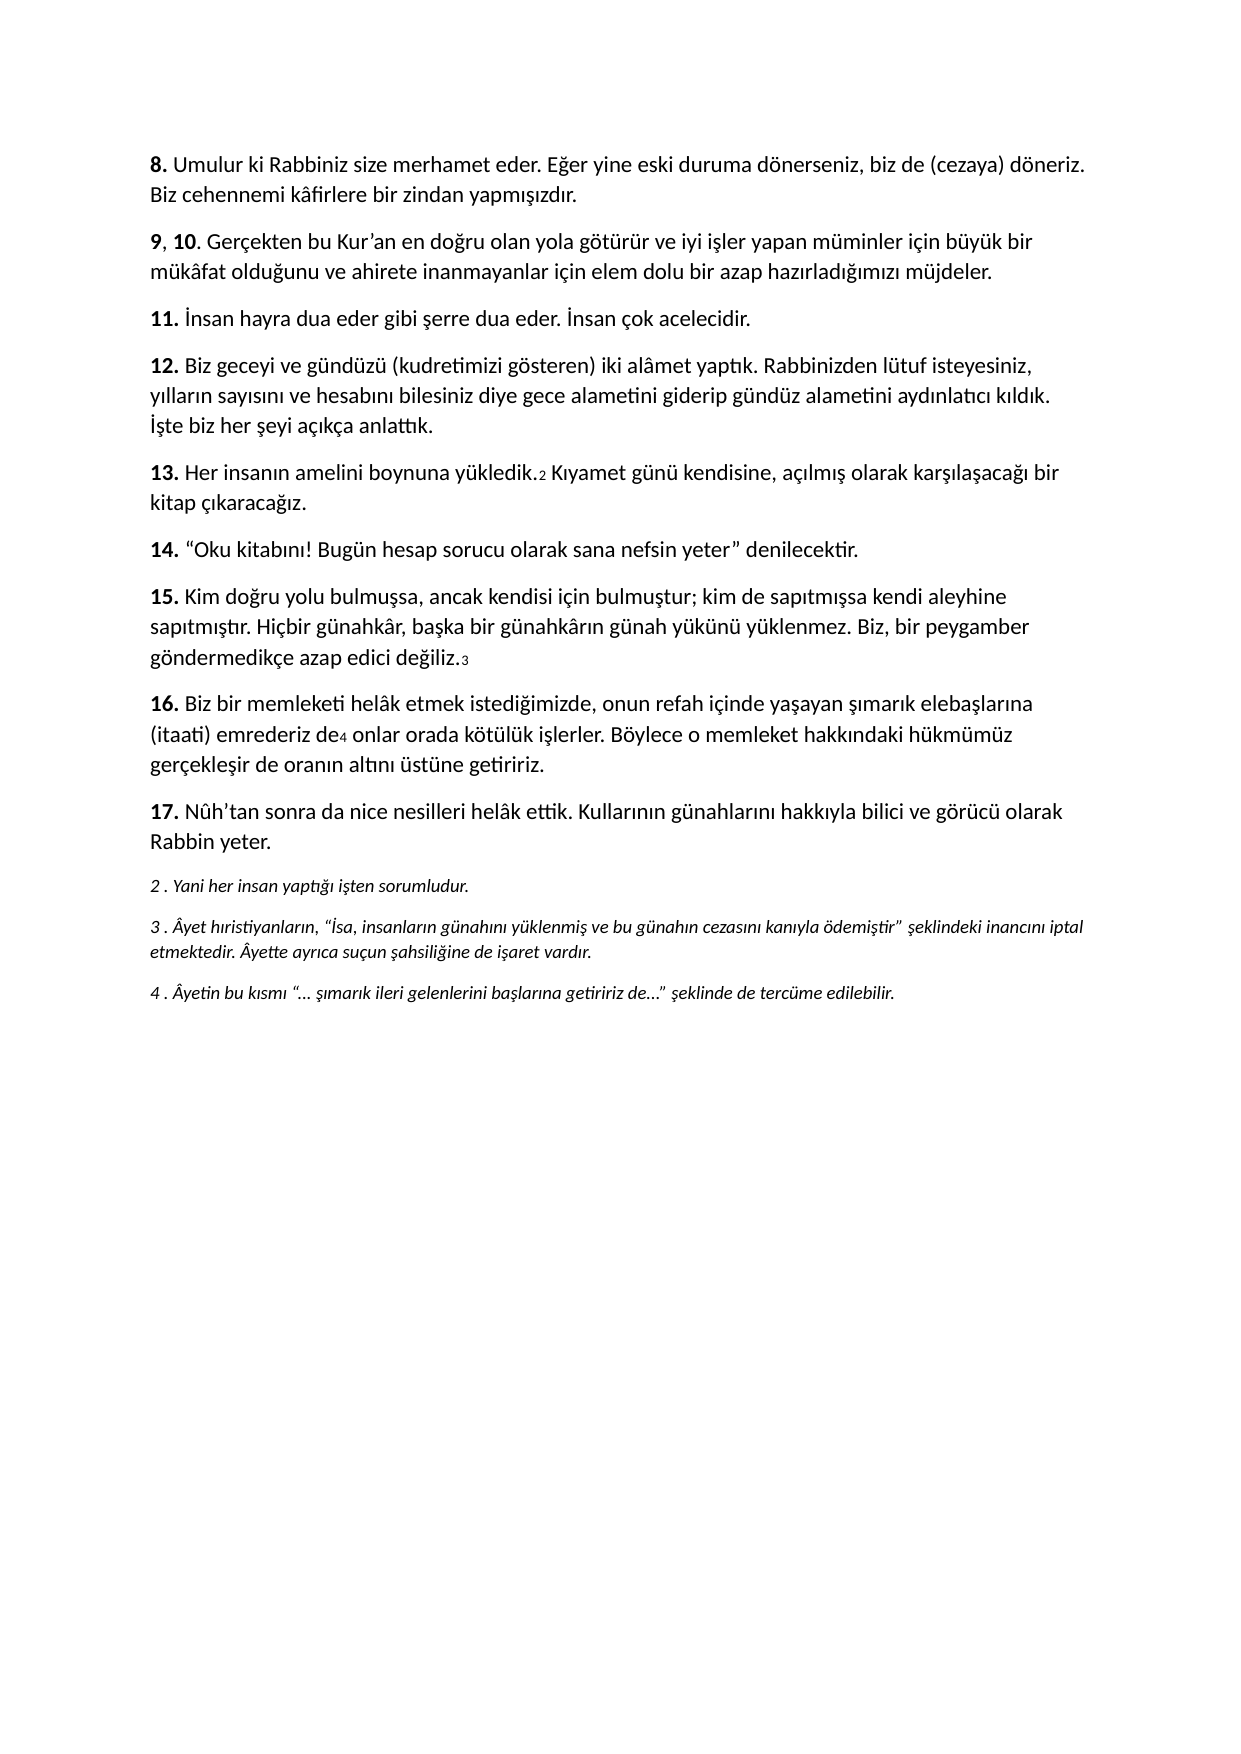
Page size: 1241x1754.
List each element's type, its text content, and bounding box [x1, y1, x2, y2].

text 13. Her insanın amelini boynuna yükledik.2 Kıyamet günü kendisine, açılmış olarak karşılaşacağı bir kitap çıkaracağız. [150, 458, 1090, 517]
text 16. Biz bir memleketi helâk etmek istediğimizde, onun refah içinde yaşayan şımarık elebaşlarına (itaati) emrederiz de4 onlar orada kötülük işlerler. Böylece o memleket hakkındaki hükmümüz gerçekleşir de oranın altını üstüne getiririz. [150, 689, 1090, 778]
text 15. Kim doğru yolu bulmuşsa, ancak kendisi için bulmuştur; kim de sapıtmışsa kendi aleyhine sapıtmıştır. Hiçbir günahkâr, başka bir günahkârın günah yükünü yüklenmez. Biz, bir peygamber göndermedikçe azap edici değiliz.3 [150, 582, 1090, 671]
text 14. “Oku kitabını! Bugün hesap sorucu olarak sana nefsin yeter” denilecektir. [150, 535, 1090, 563]
text 12. Biz geceyi ve gündüzü (kudretimizi gösteren) iki alâmet yaptık. Rabbinizden lütuf isteyesiniz, yılların sayısını ve hesabını bilesiniz diye gece alametini giderip gündüz alametini aydınlatıcı kıldık. İşte biz her şeyi açıkça anlattık. [150, 351, 1090, 439]
text 3 . Âyet hıristiyanların, “İsa, insanların günahını yüklenmiş ve bu günahın cezasını kanıyla ödemiştir” şeklindeki inancını iptal etmektedir. Âyette ayrıca suçun şahsiliğine de işaret vardır. [150, 915, 1090, 963]
text 9, 10. Gerçekten bu Kur’an en doğru olan yola götürür ve iyi işler yapan müminler için büyük bir mükâfat olduğunu ve ahirete inanmayanlar için elem dolu bir azap hazırladığımızı müjdeler. [150, 227, 1090, 285]
text 2 . Yani her insan yaptığı işten sorumludur. [150, 874, 1090, 897]
text 17. Nûh’tan sonra da nice nesilleri helâk ettik. Kullarının günahlarını hakkıyla bilici ve görücü olarak Rabbin yeter. [150, 797, 1090, 855]
text 4 . Âyetin bu kısmı “... şımarık ileri gelenlerini başlarına getiririz de...” şeklinde de tercüme edilebilir. [150, 981, 1090, 1004]
text 11. İnsan hayra dua eder gibi şerre dua eder. İnsan çok acelecidir. [150, 304, 1090, 332]
text 8. Umulur ki Rabbiniz size merhamet eder. Eğer yine eski duruma dönerseniz, biz de (cezaya) döneriz. Biz cehennemi kâfirlere bir zindan yapmışızdır. [150, 150, 1090, 208]
